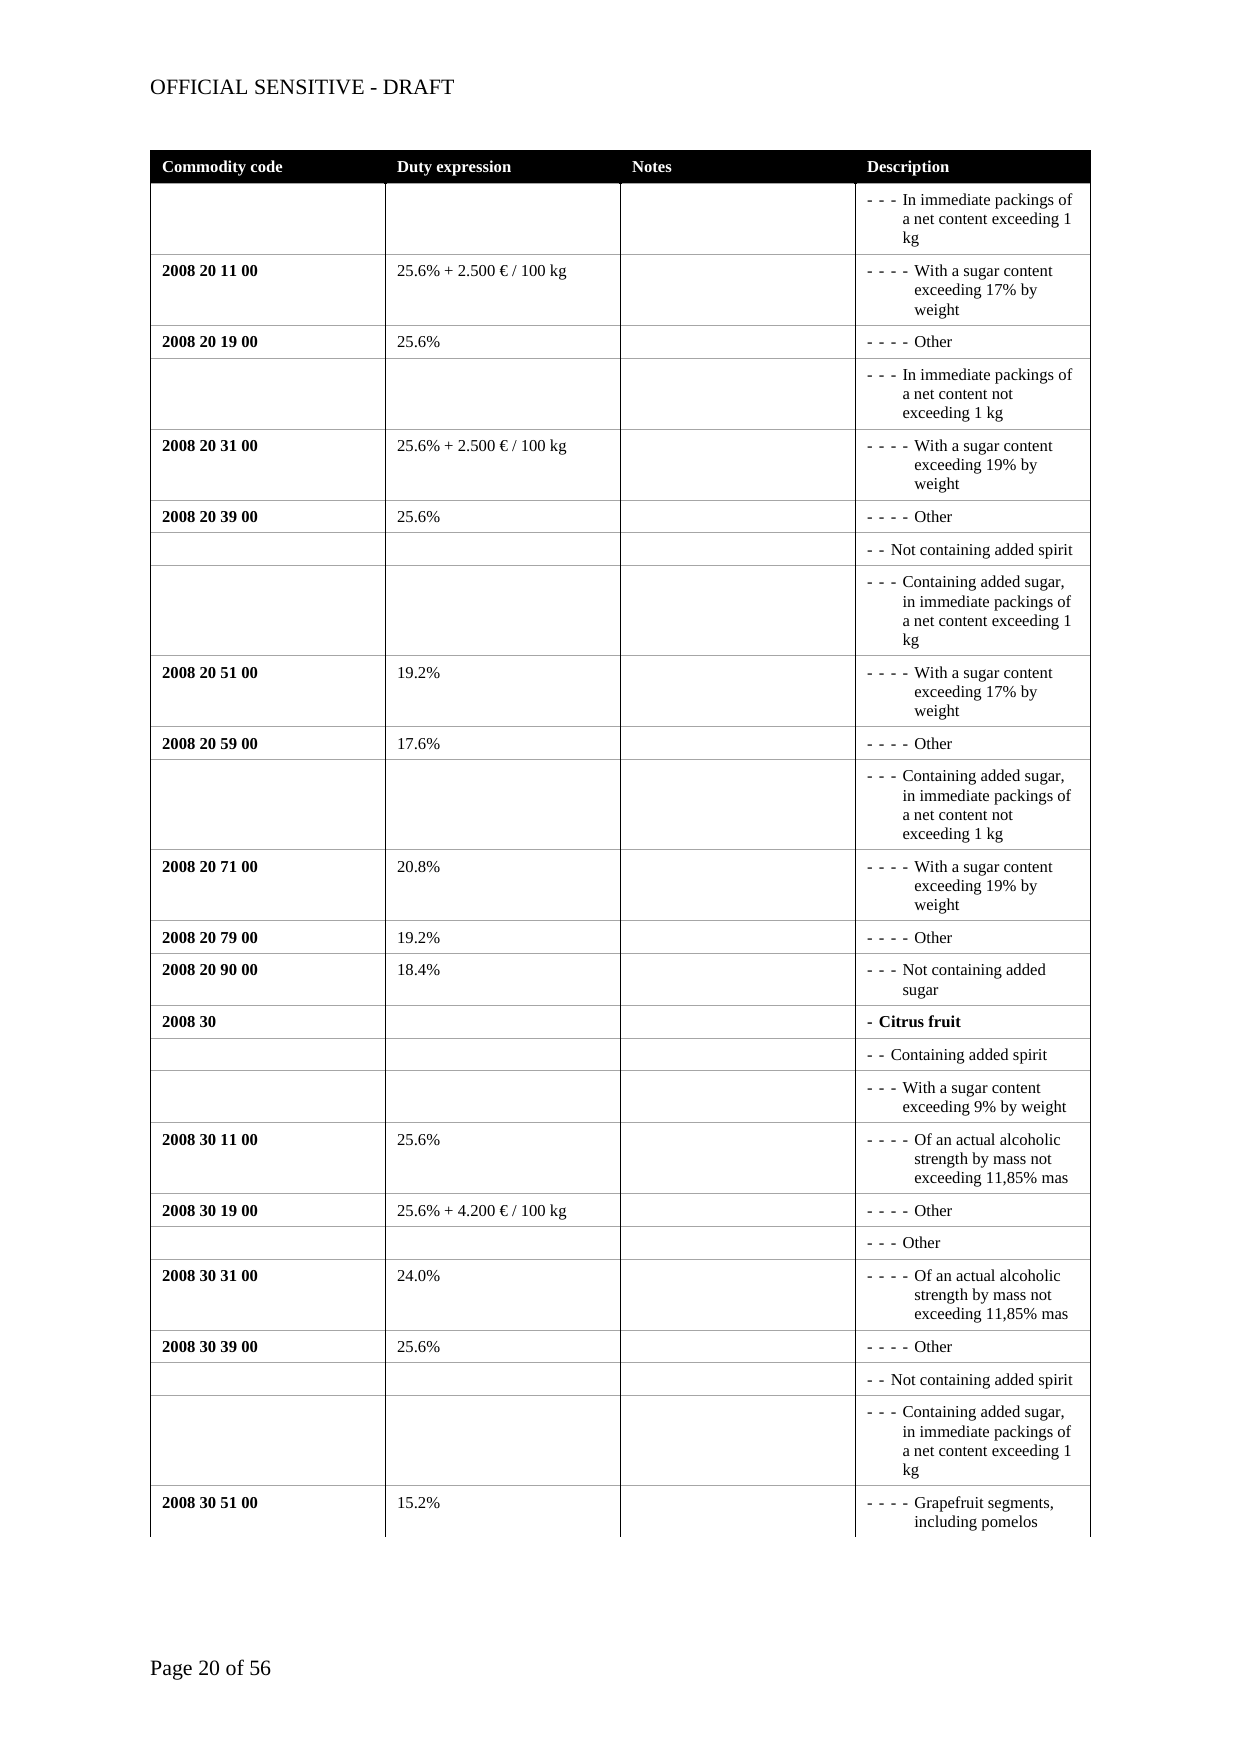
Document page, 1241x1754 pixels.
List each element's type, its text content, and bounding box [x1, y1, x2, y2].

table_cell 19.2% [386, 656, 620, 726]
table_cell - - - In immediate packings of a net content exceeding 1 kg [856, 184, 1090, 254]
table_cell [621, 1260, 855, 1329]
table_cell 20.8% [386, 850, 620, 920]
table_cell 2008 30 [151, 1006, 385, 1037]
table_cell 25.6% + 2.500 € / 100 kg [386, 255, 620, 325]
table_header Commodity code [151, 151, 384, 183]
table_cell [621, 1363, 855, 1395]
table_cell - - - - With a sugar content exceeding 17% by weight [856, 656, 1090, 726]
table_cell [386, 1227, 620, 1258]
table_header Duty expression [387, 151, 619, 183]
table_cell [621, 359, 855, 428]
table_cell - - Containing added spirit [856, 1039, 1090, 1070]
table_cell - - - - Other [856, 921, 1090, 953]
table_cell [386, 1396, 620, 1485]
table_cell [621, 850, 855, 920]
table_cell [621, 1486, 855, 1537]
table_cell 18.4% [386, 954, 620, 1005]
table_cell [151, 1363, 385, 1395]
table_cell [621, 1194, 855, 1226]
table_cell [621, 533, 855, 565]
table_cell [621, 1039, 855, 1070]
table_cell [621, 921, 855, 953]
table_cell [621, 1331, 855, 1362]
table_cell [151, 184, 385, 254]
table_cell [621, 566, 855, 655]
table_cell [386, 760, 620, 849]
table_cell [621, 184, 855, 254]
table_cell - - - Containing added sugar, in immediate packings of a net content not exceeding 1 kg [856, 760, 1090, 849]
table_cell 2008 20 11 00 [151, 255, 385, 325]
table_cell 25.6% [386, 326, 620, 357]
table_cell [621, 255, 855, 325]
table_cell 2008 30 31 00 [151, 1260, 385, 1329]
table_cell [386, 1363, 620, 1395]
table_cell [151, 566, 385, 655]
table_cell [621, 1396, 855, 1485]
table_cell 2008 30 51 00 [151, 1486, 385, 1537]
table_cell [621, 1071, 855, 1122]
table_cell [386, 184, 620, 254]
table_cell [386, 1039, 620, 1070]
table_cell 17.6% [386, 727, 620, 759]
table_cell [621, 954, 855, 1005]
table_cell - - - Containing added sugar, in immediate packings of a net content exceeding 1 kg [856, 566, 1090, 655]
table_cell - - - With a sugar content exceeding 9% by weight [856, 1071, 1090, 1122]
table_cell - - - - Other [856, 727, 1090, 759]
table_cell [151, 1039, 385, 1070]
table_cell 25.6% + 4.200 € / 100 kg [386, 1194, 620, 1226]
table_cell 25.6% [386, 1331, 620, 1362]
table_cell [386, 533, 620, 565]
table_cell [621, 1123, 855, 1193]
table_cell 25.6% [386, 1123, 620, 1193]
table_cell [621, 1227, 855, 1258]
table_cell 25.6% [386, 501, 620, 532]
table_cell - - - - Of an actual alcoholic strength by mass not exceeding 11,85% mas [856, 1260, 1090, 1329]
table_cell - - - - With a sugar content exceeding 17% by weight [856, 255, 1090, 325]
table_cell 2008 20 39 00 [151, 501, 385, 532]
table_cell - - - - Other [856, 501, 1090, 532]
table_cell 19.2% [386, 921, 620, 953]
table_cell - - - - With a sugar content exceeding 19% by weight [856, 850, 1090, 920]
table_cell - - - - Of an actual alcoholic strength by mass not exceeding 11,85% mas [856, 1123, 1090, 1193]
table_cell - - - - With a sugar content exceeding 19% by weight [856, 430, 1090, 499]
table_cell [386, 1006, 620, 1037]
table_cell [386, 1071, 620, 1122]
table_header Description [857, 151, 1090, 183]
table_cell [151, 1227, 385, 1258]
table_cell 2008 30 39 00 [151, 1331, 385, 1362]
table_cell [386, 566, 620, 655]
table_cell [621, 760, 855, 849]
table_cell - - Not containing added spirit [856, 1363, 1090, 1395]
table_cell 2008 20 79 00 [151, 921, 385, 953]
table_cell 24.0% [386, 1260, 620, 1329]
table_cell 2008 20 19 00 [151, 326, 385, 357]
table_cell [151, 1071, 385, 1122]
table_cell 2008 20 31 00 [151, 430, 385, 499]
table_cell 2008 20 59 00 [151, 727, 385, 759]
table_cell - - - Other [856, 1227, 1090, 1258]
table_cell 2008 30 11 00 [151, 1123, 385, 1193]
table_cell 15.2% [386, 1486, 620, 1537]
table_cell [386, 359, 620, 428]
table_cell - - - - Other [856, 1331, 1090, 1362]
table_cell [621, 430, 855, 499]
table_cell 25.6% + 2.500 € / 100 kg [386, 430, 620, 499]
table_cell [151, 1396, 385, 1485]
table_cell [621, 656, 855, 726]
table_header Notes [622, 151, 854, 183]
table_cell - - - - Other [856, 326, 1090, 357]
table_cell - - - Not containing added sugar [856, 954, 1090, 1005]
table_cell 2008 20 51 00 [151, 656, 385, 726]
table_cell [621, 727, 855, 759]
table_cell [621, 1006, 855, 1037]
table_cell - - - Containing added sugar, in immediate packings of a net content exceeding 1 kg [856, 1396, 1090, 1485]
table_cell [151, 359, 385, 428]
table_cell - - - In immediate packings of a net content not exceeding 1 kg [856, 359, 1090, 428]
table_cell [621, 326, 855, 357]
table_cell [151, 533, 385, 565]
table_cell 2008 20 71 00 [151, 850, 385, 920]
table_cell - - - - Grapefruit segments, including pomelos [856, 1486, 1090, 1537]
table_cell 2008 20 90 00 [151, 954, 385, 1005]
table_cell [621, 501, 855, 532]
table_cell 2008 30 19 00 [151, 1194, 385, 1226]
table_cell - - Not containing added spirit [856, 533, 1090, 565]
table_cell [151, 760, 385, 849]
table_cell - Citrus fruit [856, 1006, 1090, 1037]
table_cell - - - - Other [856, 1194, 1090, 1226]
